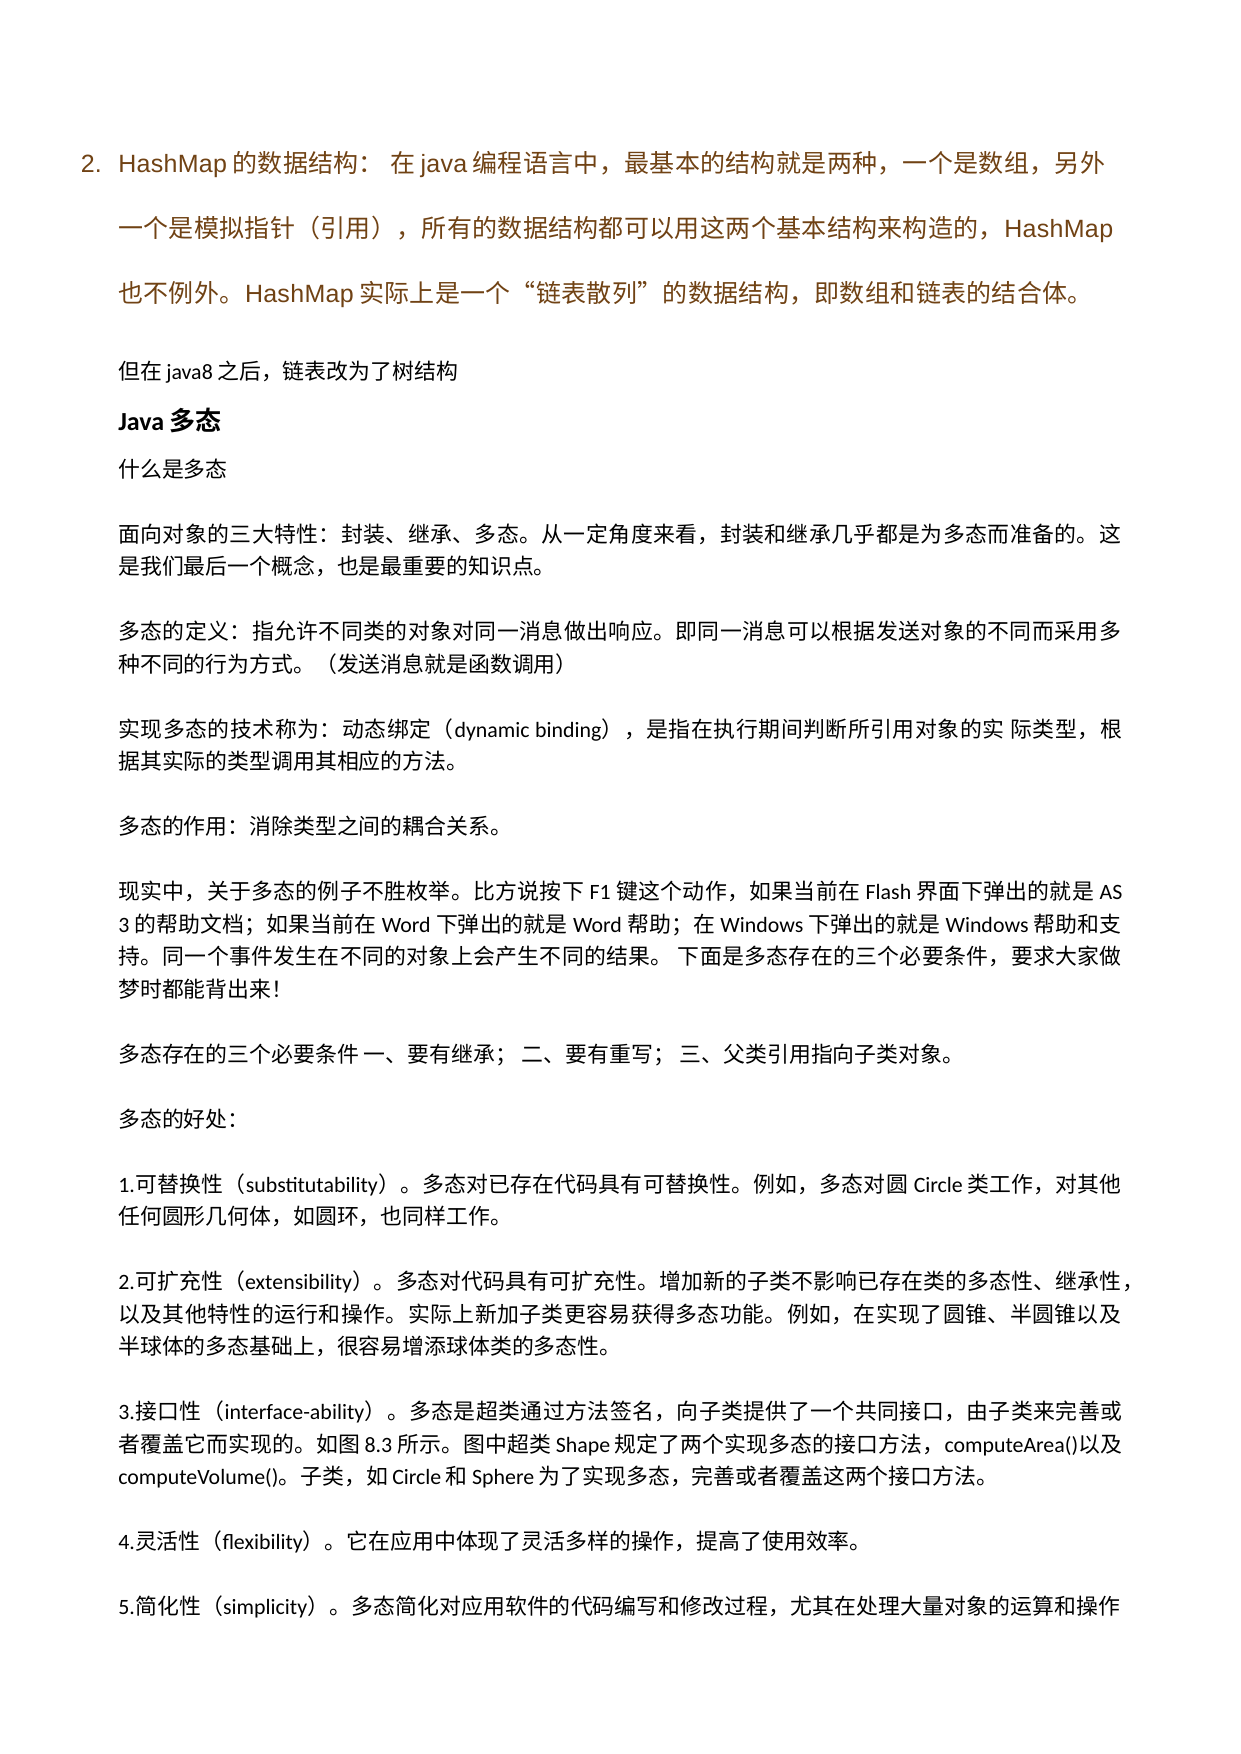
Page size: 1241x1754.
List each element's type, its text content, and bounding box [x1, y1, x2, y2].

text 4.灵活性（flexibility）。它在应用中体现了灵活多样的操作，提高了使用效率。 [118, 1524, 1122, 1556]
text 2.可扩充性（extensibility）。多态对代码具有可扩充性。增加新的子类不影响已存在类的多态性、继承性，以及其他特性的运行和操作。实际上新加子类更容易获得多态功能。例如，在实现了圆锥、半圆锥以及半球体的多态基础上，很容易增添球体类的多态性。 [118, 1264, 1122, 1361]
text 5.简化性（simplicity）。多态简化对应用软件的代码编写和修改过程，尤其在处理大量对象的运算和操作时，这个特点尤为突出和重要。 [118, 1589, 1122, 1621]
text Java多态 [118, 386, 1122, 451]
text 3.接口性（interface-ability）。多态是超类通过方法签名，向子类提供了一个共同接口，由子类来完善或者覆盖它而实现的。如图8.3 所示。图中超类Shape规定了两个实现多态的接口方法，computeArea()以及computeVolume()。子类，如Circle和Sphere为了实现多态，完善或者覆盖这两个接口方法。 [118, 1394, 1122, 1491]
text 多态存在的三个必要条件 一、要有继承； 二、要有重写； 三、父类引用指向子类对象。 [118, 1036, 1122, 1069]
text 面向对象的三大特性：封装、继承、多态。从一定角度来看，封装和继承几乎都是为多态而准备的。这是我们最后一个概念，也是最重要的知识点。 [118, 516, 1122, 581]
text 实现多态的技术称为：动态绑定（dynamic binding），是指在执行期间判断所引用对象的实 际类型，根据其实际的类型调用其相应的方法。 [118, 711, 1122, 776]
text 什么是多态 [118, 451, 1122, 484]
text 但在java8之后，链表改为了树结构 [118, 354, 1122, 386]
text 1.可替换性（substitutability）。多态对已存在代码具有可替换性。例如，多态对圆Circle类工作，对其他任何圆形几何体，如圆环，也同样工作。 [118, 1166, 1122, 1231]
text 多态的定义：指允许不同类的对象对同一消息做出响应。即同一消息可以根据发送对象的不同而采用多种不同的行为方式。（发送消息就是函数调用） [118, 614, 1122, 679]
text 多态的作用：消除类型之间的耦合关系。 [118, 809, 1122, 841]
list HashMap的数据结构： 在java编程语言中，最基本的结构就是两种，一个是数组，另外一个是模拟指针（引用），所有的数据结构都可以用这两个基本结构来构造的，HashMap也不例外。HashMap实际上是一个“链表散列”的数据结构，即数组和链表的结合体。 [81, 129, 1122, 324]
text 多态的好处： [118, 1101, 1122, 1134]
text 现实中，关于多态的例子不胜枚举。比方说按下 F1 键这个动作，如果当前在 Flash 界面下弹出的就是 AS 3 的帮助文档；如果当前在 Word 下弹出的就是 Word 帮助；在 Windows 下弹出的就是 Windows 帮助和支持。同一个事件发生在不同的对象上会产生不同的结果。 下面是多态存在的三个必要条件，要求大家做梦时都能背出来！ [118, 874, 1122, 1004]
